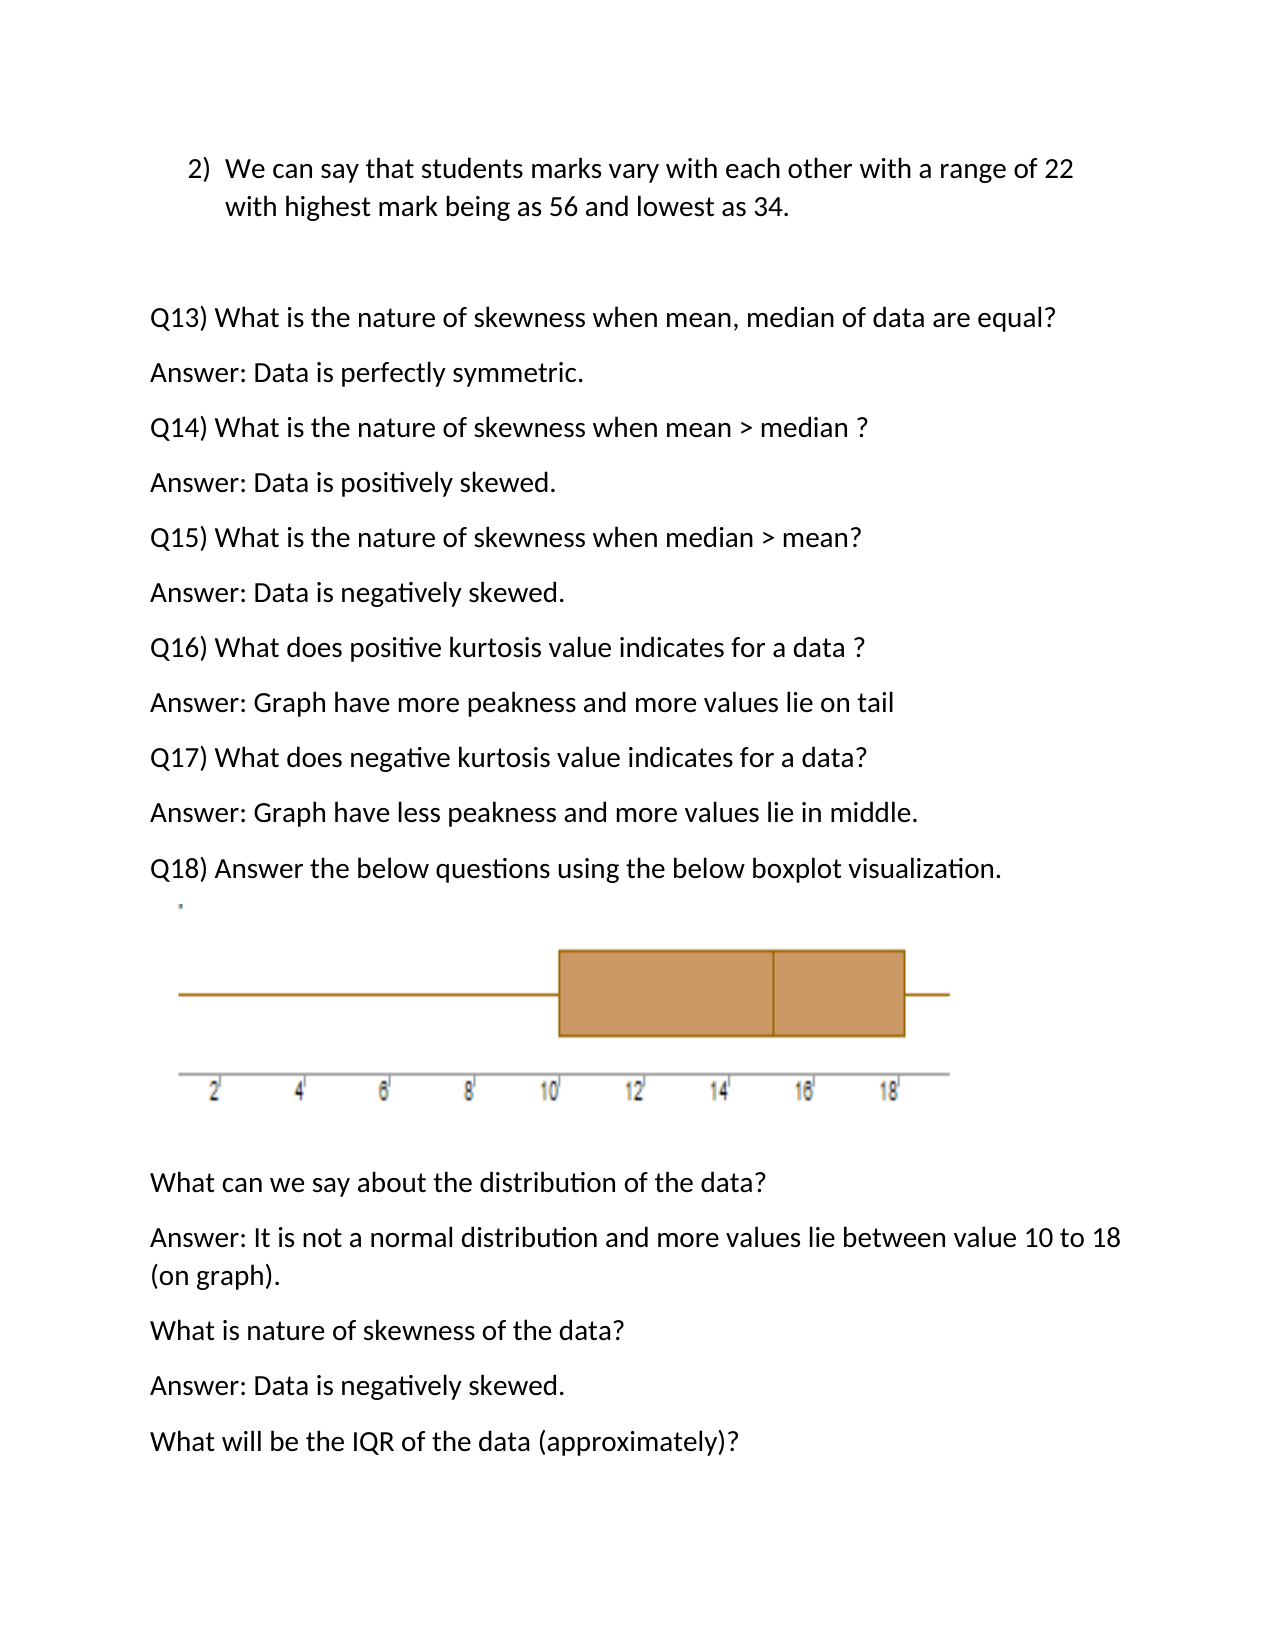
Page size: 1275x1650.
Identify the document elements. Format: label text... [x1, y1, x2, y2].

text Answer: It is not a normal distribution and more values lie between value 10 to 18 (on graph). [150, 1219, 1125, 1293]
text Answer: Data is perfectly symmetric. [150, 354, 1125, 389]
text Q16) What does positive kurtosis value indicates for a data ? [150, 629, 1125, 665]
text Answer: Graph have less peakness and more values lie in middle. [150, 794, 1125, 830]
text What is nature of skewness of the data? [150, 1312, 1125, 1348]
text What will be the IQR of the data (approximately)? [150, 1423, 1125, 1458]
list We can say that students marks vary with each other with a range of 22 with highest mark being as 56 and lowest as 34. [187, 150, 1125, 224]
text Q15) What is the nature of skewness when median > mean? [150, 519, 1125, 555]
text Answer: Data is positively skewed. [150, 464, 1125, 499]
text Answer: Graph have more peakness and more values lie on tail [150, 684, 1125, 720]
picture [150, 904, 1066, 1145]
text Q14) What is the nature of skewness when mean > median ? [150, 409, 1125, 444]
text Q13) What is the nature of skewness when mean, median of data are equal? [150, 299, 1125, 334]
text Answer: Data is negatively skewed. [150, 574, 1125, 610]
text What can we say about the distribution of the data? [150, 1164, 1125, 1199]
text Q17) What does negative kurtosis value indicates for a data? [150, 739, 1125, 775]
text Q18) Answer the below questions using the below boxplot visualization. [150, 850, 1125, 885]
text Answer: Data is negatively skewed. [150, 1367, 1125, 1403]
